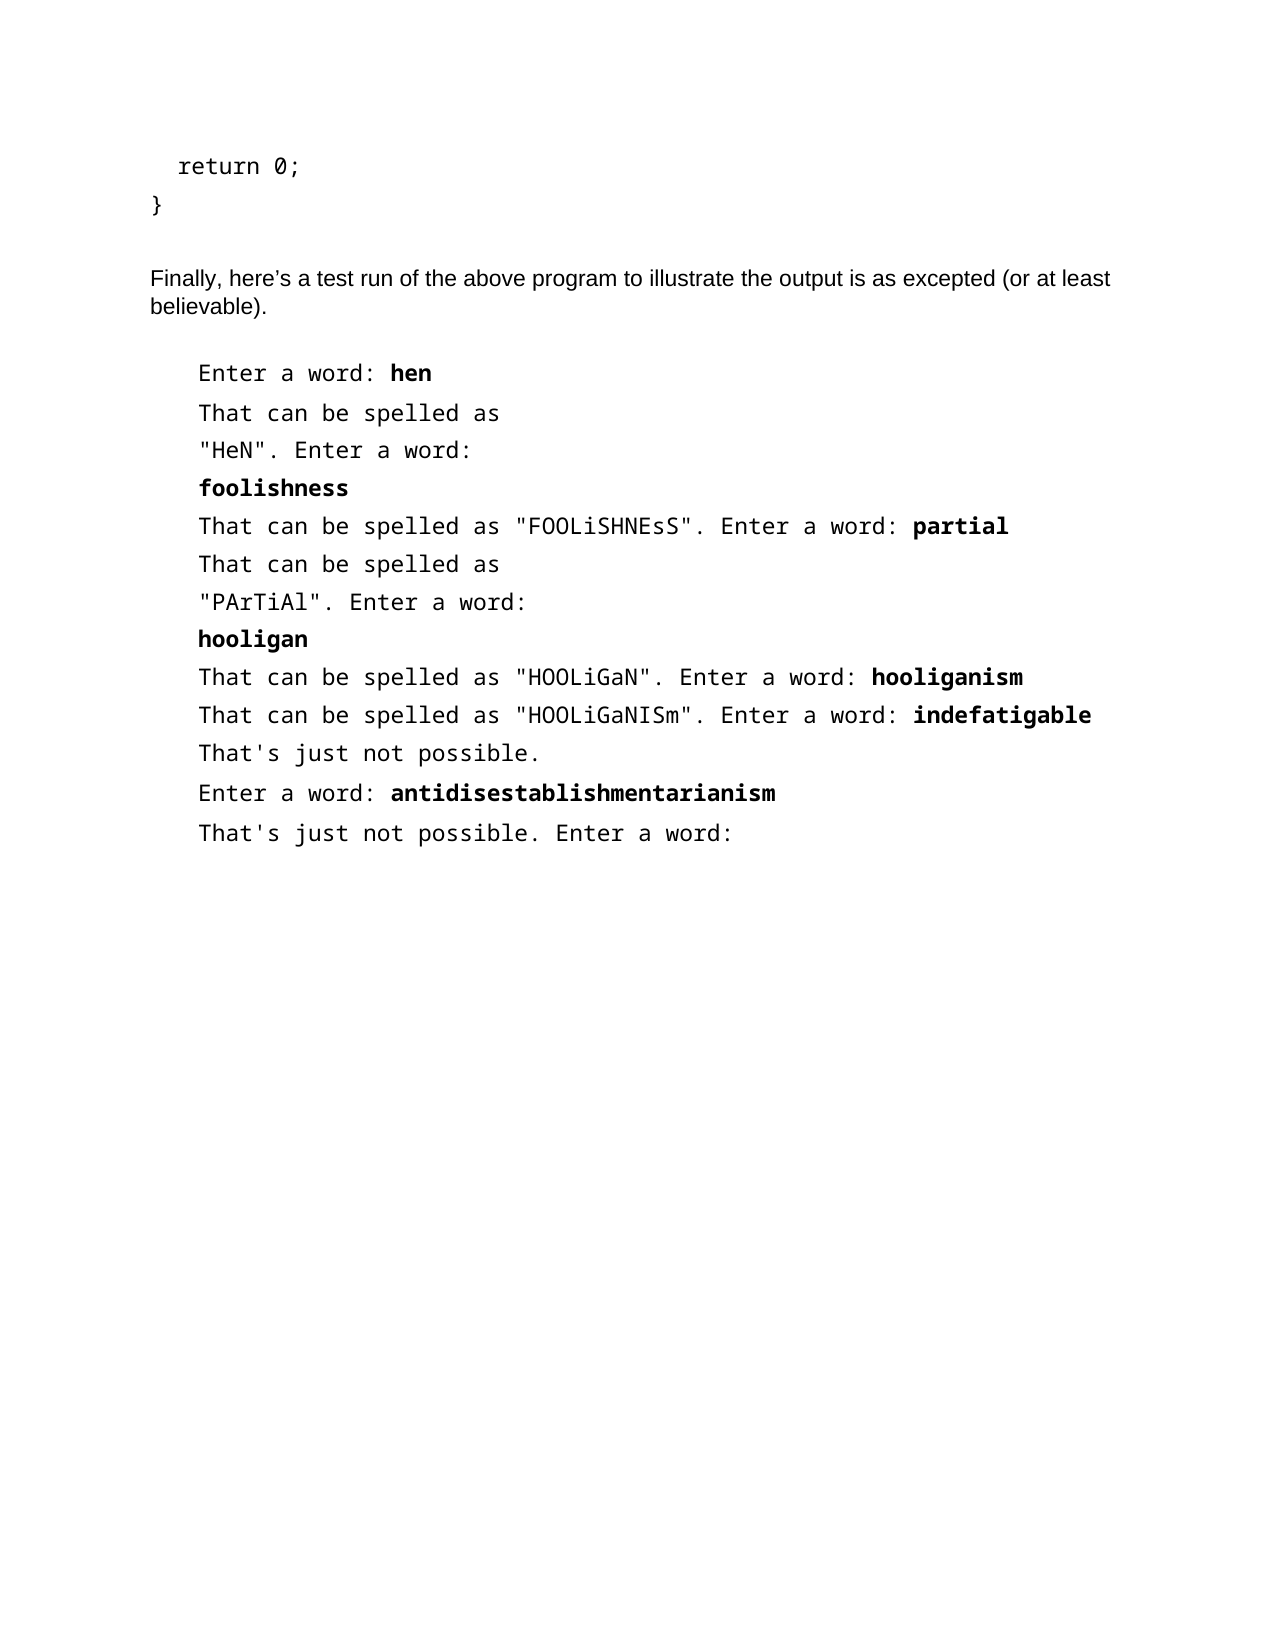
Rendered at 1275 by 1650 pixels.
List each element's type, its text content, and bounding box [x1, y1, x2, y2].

text return 0; [150, 150, 1125, 181]
text That can be spelled as "HeN". Enter a word: foolishness [198, 397, 537, 503]
text Enter a word: antidisestablishmentarianism [198, 777, 975, 808]
text That can be spelled as "PArTiAl". Enter a word: hooligan [198, 548, 587, 655]
text Finally, here’s a test run of the above program to illustrate the output is as excepted (or at least believable). [150, 265, 1125, 320]
text Enter a word: hen [198, 356, 975, 388]
text That can be spelled as "HOOLiGaNISm". Enter a word: indefatigable [198, 699, 1125, 730]
text That can be spelled as "FOOLiSHNEsS". Enter a word: partial [198, 510, 1125, 541]
text That can be spelled as "HOOLiGaN". Enter a word: hooliganism [198, 661, 1125, 692]
text That's just not possible. [198, 737, 975, 768]
text That's just not possible. Enter a word: [198, 817, 1125, 848]
text } [150, 188, 1125, 219]
